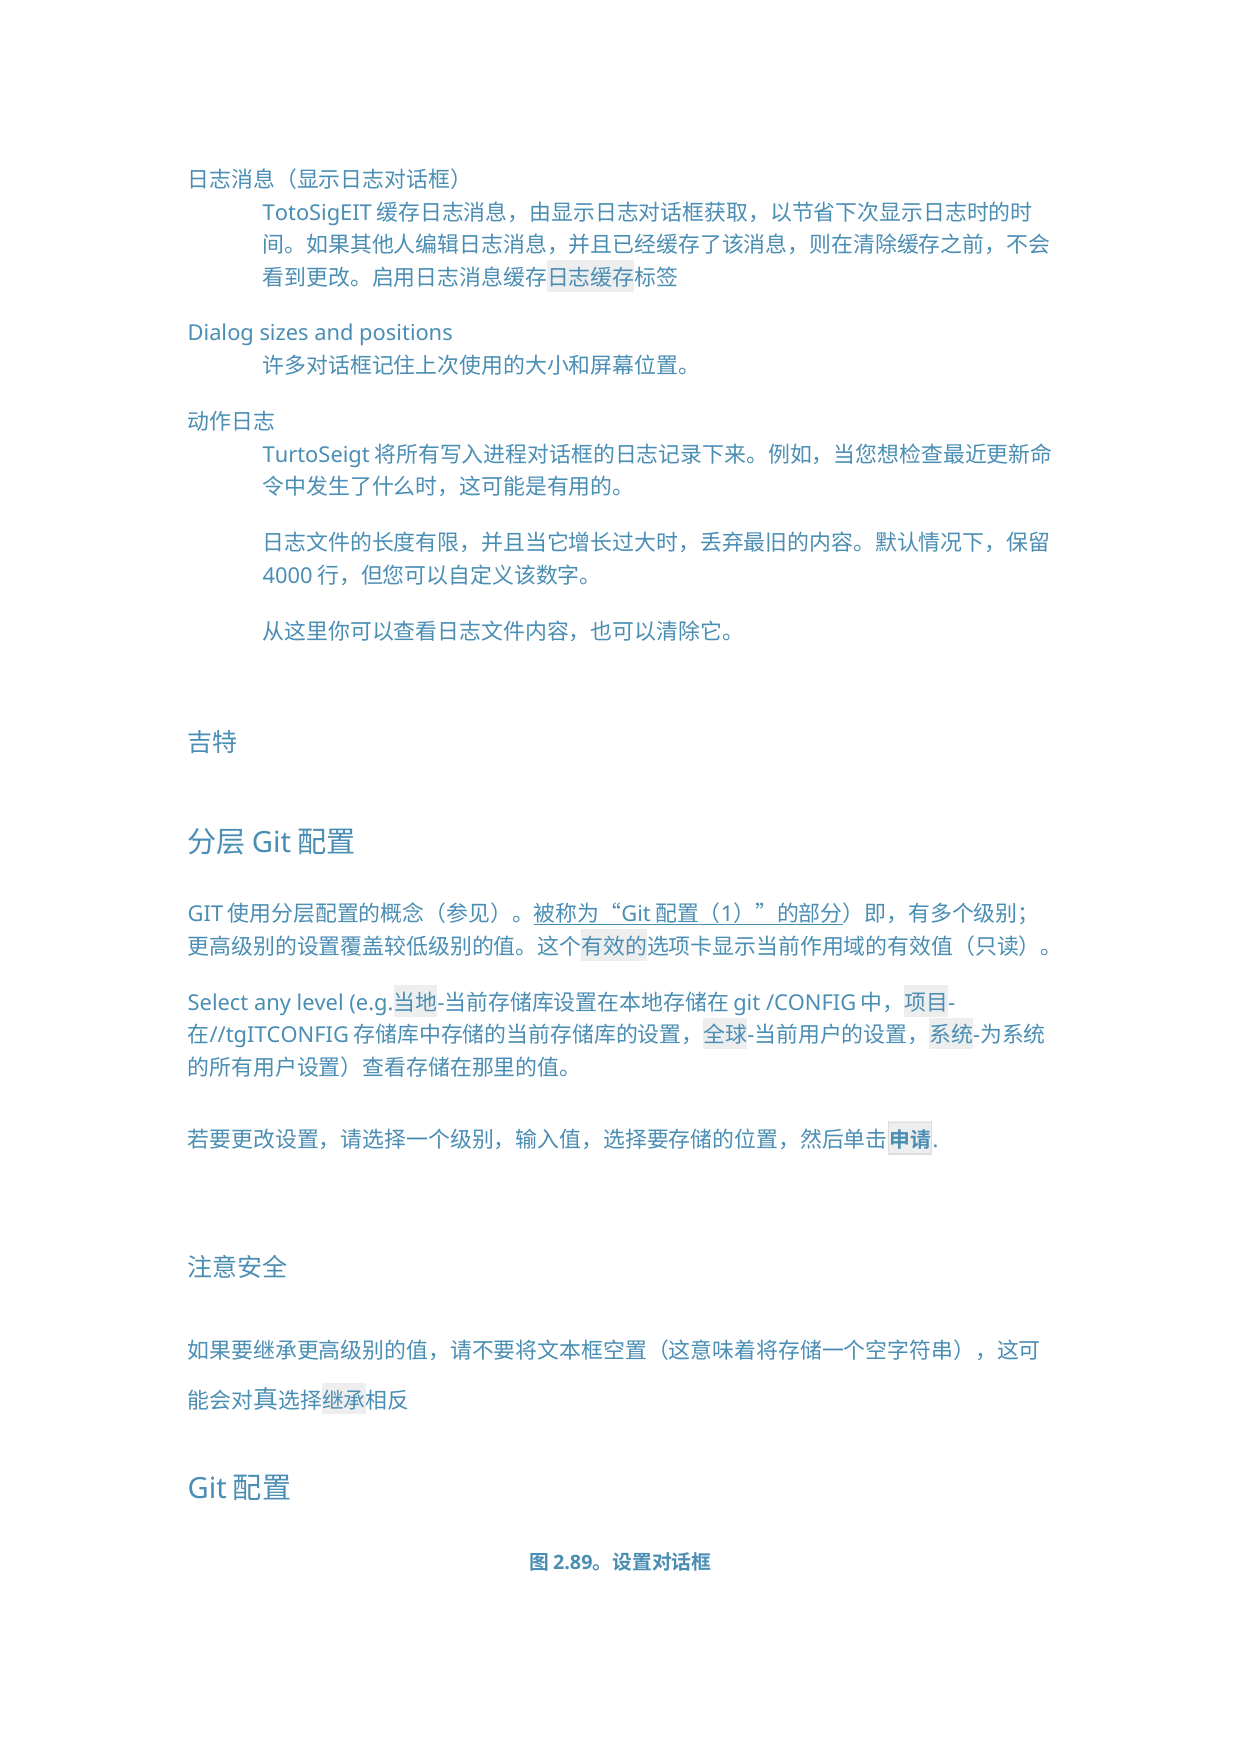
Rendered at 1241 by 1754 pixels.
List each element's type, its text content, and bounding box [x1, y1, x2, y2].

text 日志文件的长度有限，并且当它增长过大时，丢弃最旧的内容。默认情况下，保留4000行，但您可以自定义该数字。 [262, 525, 1053, 590]
text TotoSigEIT缓存日志消息，由显示日志对话框获取，以节省下次显示日志时的时间。如果其他人编辑日志消息，并且已经缓存了该消息，则在清除缓存之前，不会看到更改。启用日志消息缓存日志缓存标签 [262, 194, 1053, 292]
text 动作日志 [187, 404, 1053, 436]
text 许多对话框记住上次使用的大小和屏幕位置。 [262, 348, 1053, 380]
subtitle 吉特 [187, 708, 1053, 773]
subtitle Git配置 [187, 1453, 1053, 1518]
subtitle 注意安全 [187, 1233, 1053, 1298]
text GIT使用分层配置的概念（参见）。被称为“Git配置（1）”的部分）即，有多个级别；更高级别的设置覆盖较低级别的值。这个有效的选项卡显示当前作用域的有效值（只读）。 [187, 896, 1053, 961]
text 从这里你可以查看日志文件内容，也可以清除它。 [262, 613, 1053, 646]
text TurtoSeigt将所有写入进程对话框的日志记录下来。例如，当您想检查最近更新命令中发生了什么时，这可能是有用的。 [262, 436, 1053, 501]
text 如果要继承更高级别的值，请不要将文本框空置（这意味着将存储一个空字符串），这可能会对真选择继承相反 [187, 1332, 1053, 1430]
text 日志消息（显示日志对话框） [187, 162, 1053, 194]
text Dialog sizes and positions [187, 315, 1053, 348]
text Select any level (e.g.当地-当前存储库设置在本地存储在git /CONFIG中，项目-在//tgITCONFIG存储库中存储的当前存储库的设置，全球-当前用户的设置，系统-为系统的所有用户设置）查看存储在那里的值。 [187, 984, 1053, 1082]
title 图2.89。设置对话框 [187, 1545, 1053, 1577]
text 若要更改设置，请选择一个级别，输入值，选择要存储的位置，然后单击申请. [187, 1106, 1053, 1171]
subtitle 分层Git配置 [187, 807, 1053, 872]
